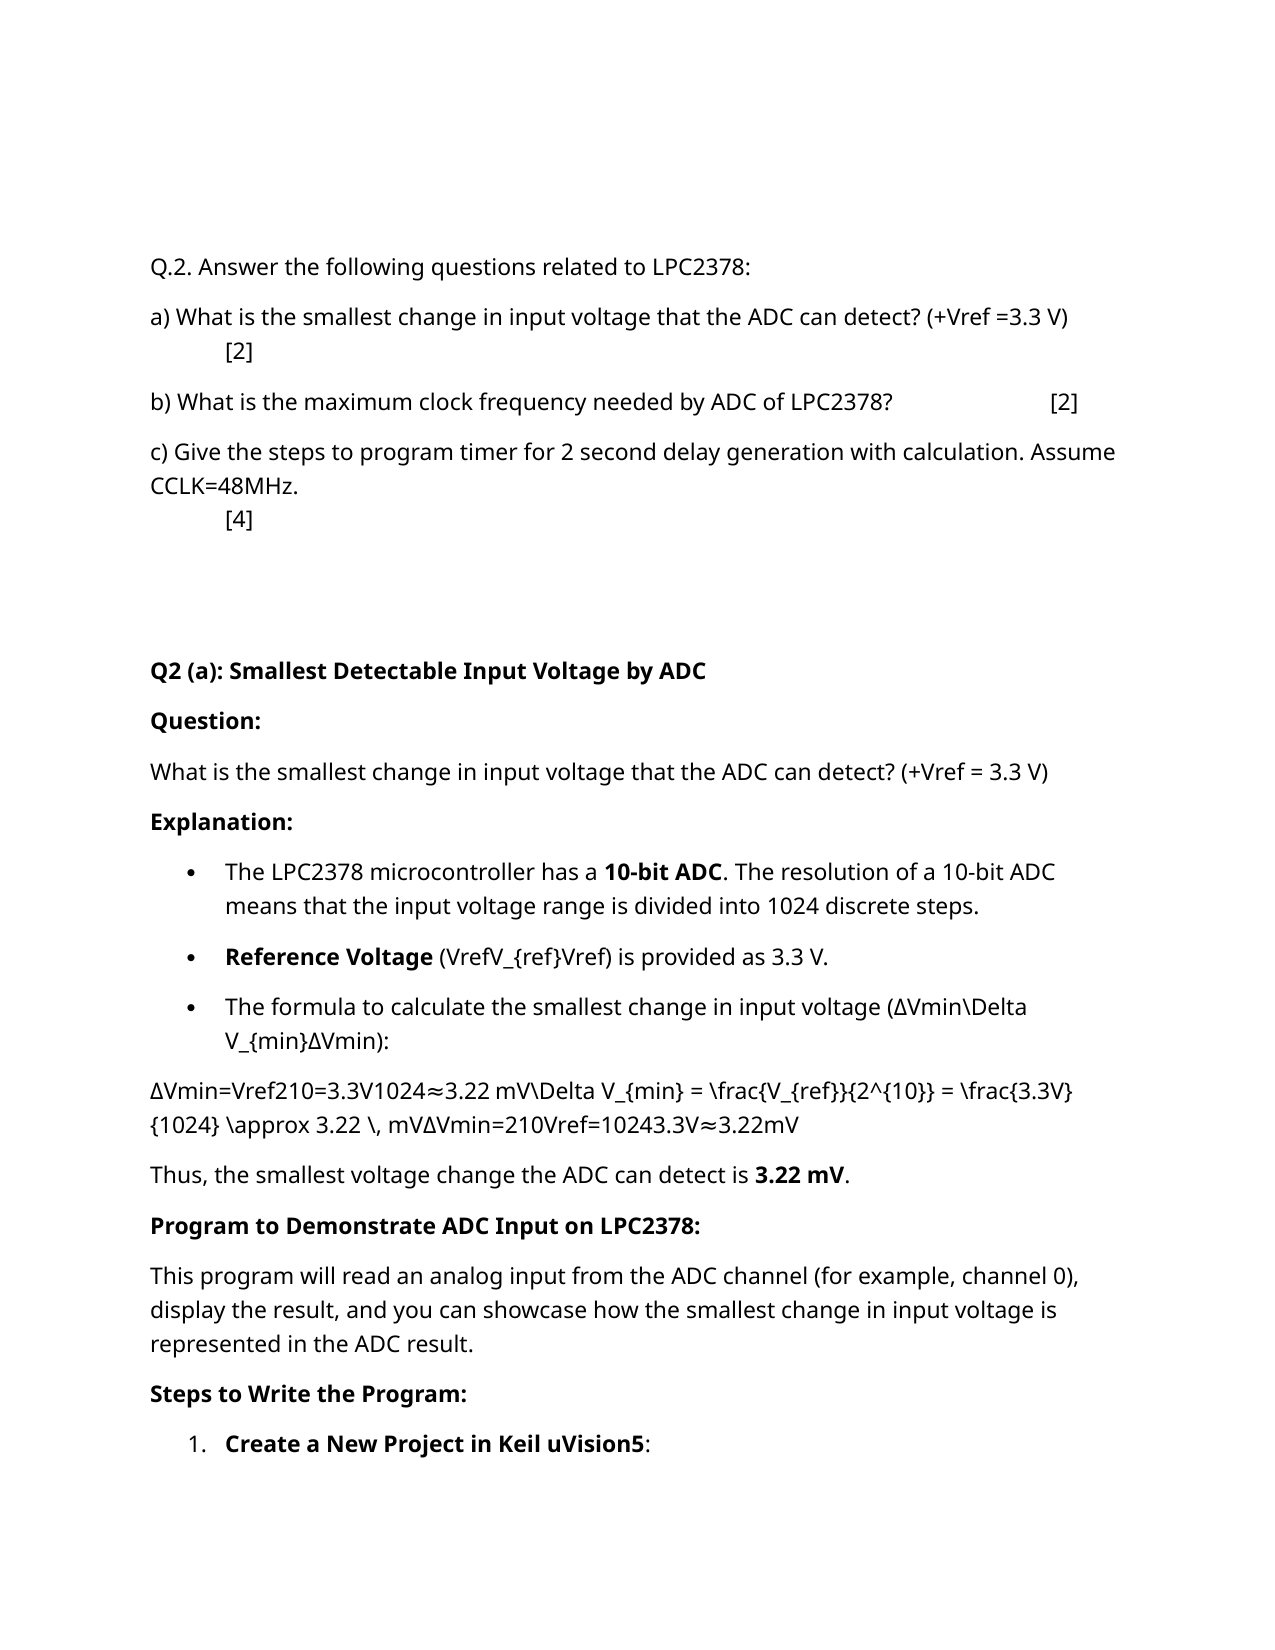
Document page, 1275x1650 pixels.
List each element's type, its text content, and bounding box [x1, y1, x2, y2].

text This program will read an analog input from the ADC channel (for example, channel 0), display the result, and you can showcase how the smallest change in input voltage is represented in the ADC result. [150, 1260, 1125, 1359]
text Explanation: [150, 806, 1125, 837]
text Program to Demonstrate ADC Input on LPC2378: [150, 1209, 1125, 1241]
text Thus, the smallest voltage change the ADC can detect is 3.22 mV. [150, 1159, 1125, 1190]
text ΔVmin=Vref210=3.3V1024≈3.22 mV\Delta V_{min} = \frac{V_{ref}}{2^{10}} = \frac{3.3V}{1024} \approx 3.22 \, mVΔVmin​=210Vref​​=10243.3V​≈3.22mV [150, 1075, 1125, 1140]
text Steps to Write the Program: [150, 1378, 1125, 1409]
list The LPC2378 microcontroller has a 10-bit ADC. The resolution of a 10-bit ADC means that the input voltage range is divided into 1024 discrete steps. [187, 856, 1125, 921]
text b) What is the maximum clock frequency needed by ADC of LPC2378? [2] [150, 385, 1125, 417]
text c) Give the steps to program timer for 2 second delay generation with calculation. Assume CCLK=48MHz. [4] [150, 436, 1125, 534]
text What is the smallest change in input voltage that the ADC can detect? (+Vref = 3.3 V) [150, 755, 1125, 787]
text Question: [150, 705, 1125, 736]
list Reference Voltage (VrefV_{ref}Vref​) is provided as 3.3 V. [187, 940, 1125, 972]
text a) What is the smallest change in input voltage that the ADC can detect? (+Vref =3.3 V) [2] [150, 301, 1125, 366]
text Q.2. Answer the following questions related to LPC2378: [150, 251, 1125, 282]
list Create a New Project in Keil uVision5: [187, 1428, 1125, 1459]
text Q2 (a): Smallest Detectable Input Voltage by ADC [150, 654, 1125, 686]
list The formula to calculate the smallest change in input voltage (ΔVmin\Delta V_{min}ΔVmin​): [187, 991, 1125, 1056]
